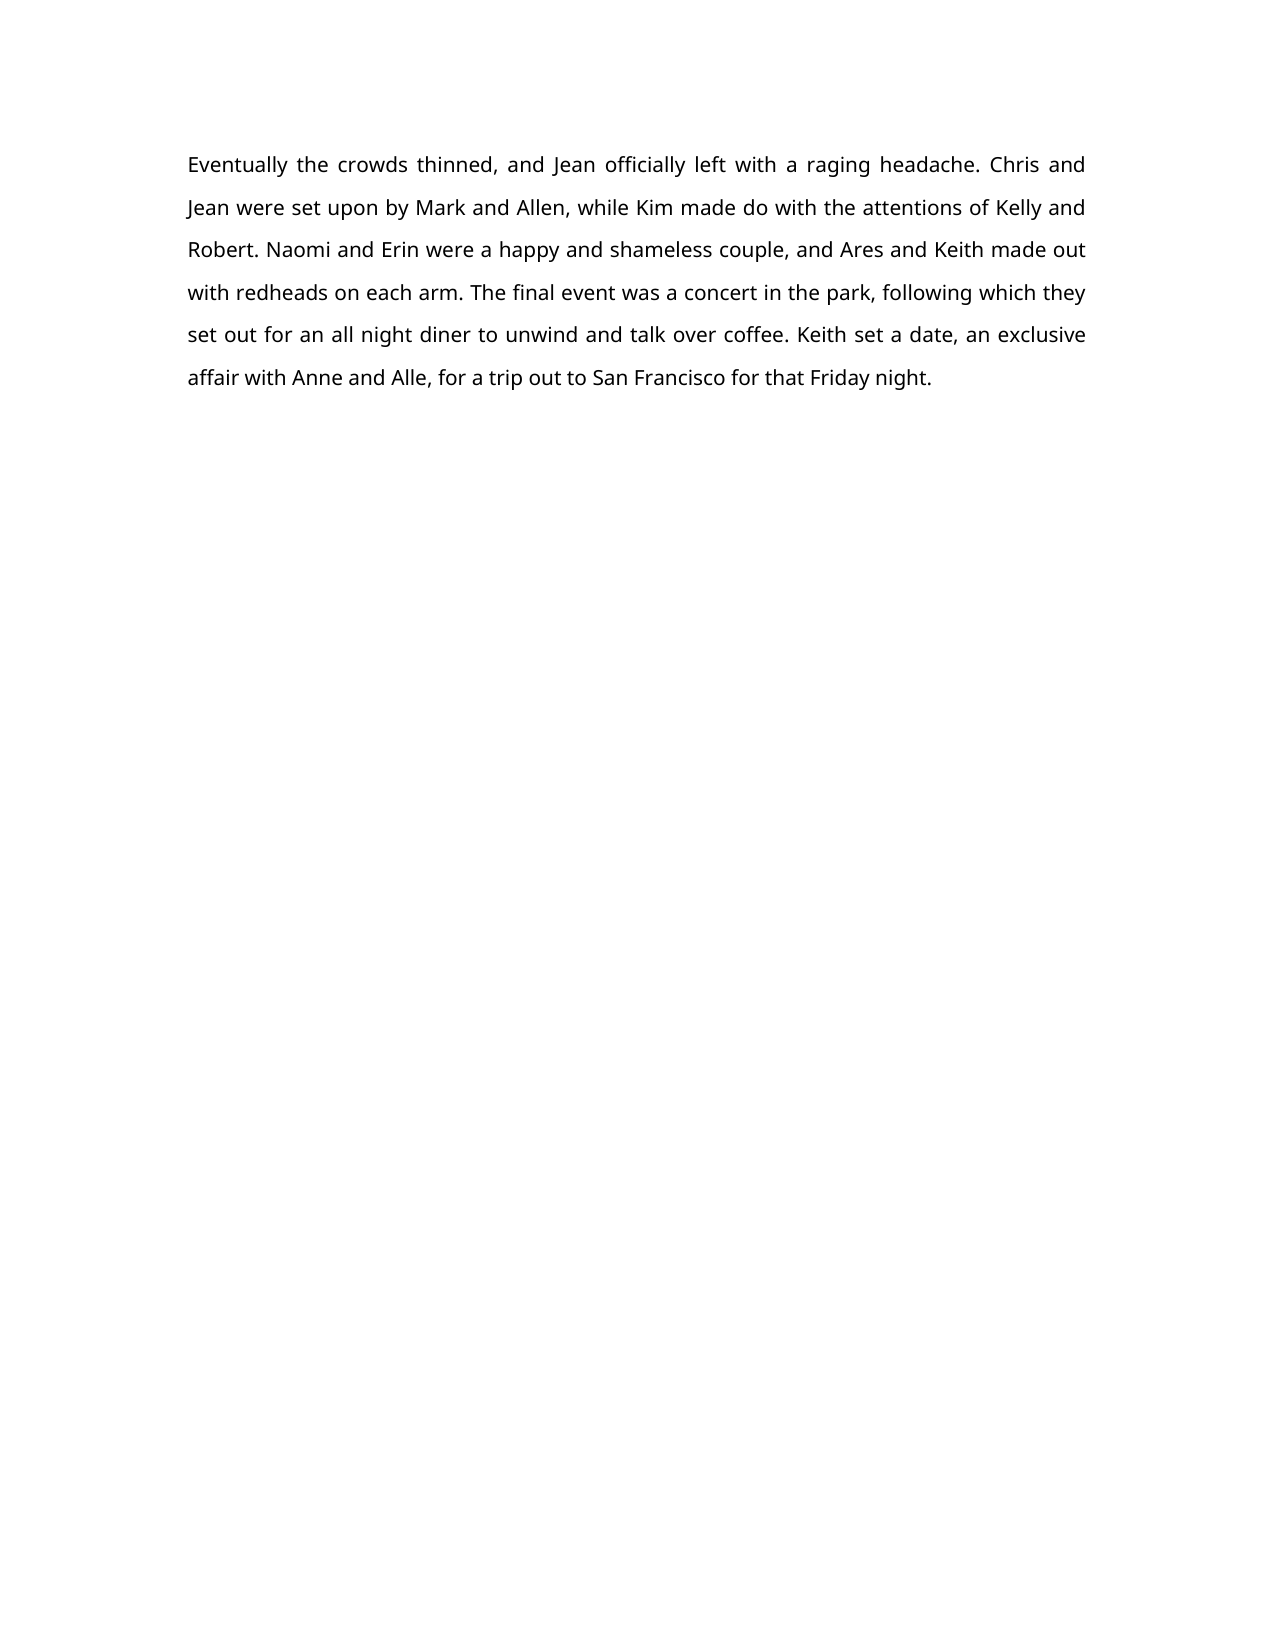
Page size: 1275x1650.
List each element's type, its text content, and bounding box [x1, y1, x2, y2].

text Eventually the crowds thinned, and Jean officially left with a raging headache. Chris and Jean were set upon by Mark and Allen, while Kim made do with the attentions of Kelly and Robert. Naomi and Erin were a happy and shameless couple, and Ares and Keith made out with redheads on each arm. The final event was a concert in the park, following which they set out for an all night diner to unwind and talk over coffee. Keith set a date, an exclusive affair with Anne and Alle, for a trip out to San Francisco for that Friday night. [187, 150, 1087, 391]
